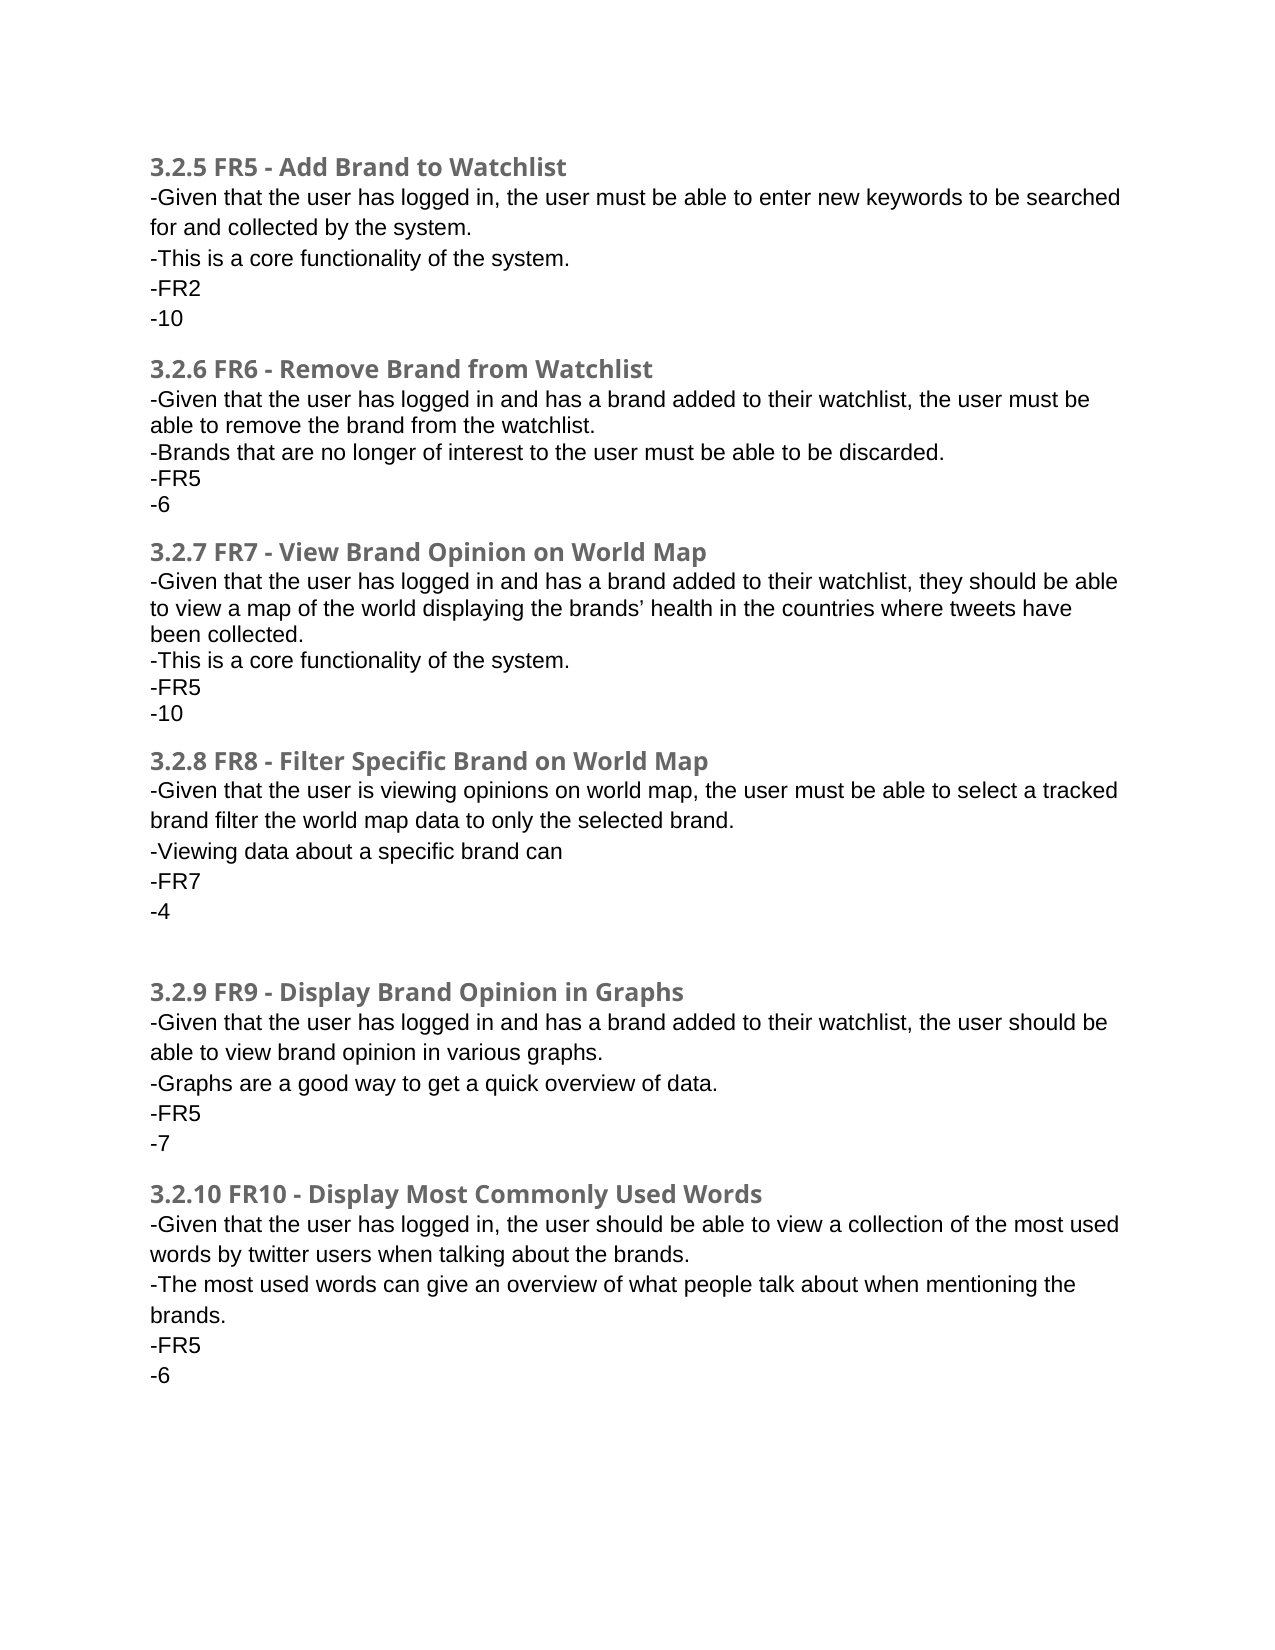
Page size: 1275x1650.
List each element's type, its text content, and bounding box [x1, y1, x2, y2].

text -7 [150, 1130, 1125, 1156]
subtitle 3.2.10 FR10 - Display Most Commonly Used Words [150, 1177, 1125, 1211]
text -FR5 [150, 1100, 1125, 1126]
text -6 [150, 1362, 1125, 1388]
subtitle 3.2.5 FR5 - Add Brand to Watchlist [150, 150, 1125, 184]
text -Given that the user has logged in and has a brand added to their watchlist, the user must be able to remove the brand from the watchlist. [150, 386, 1125, 438]
text -This is a core functionality of the system. [150, 647, 1125, 674]
subtitle 3.2.9 FR9 - Display Brand Opinion in Graphs [150, 975, 1125, 1009]
subtitle 3.2.7 FR7 - View Brand Opinion on World Map [150, 534, 1125, 568]
text -Given that the user is viewing opinions on world map, the user must be able to select a tracked brand filter the world map data to only the selected brand. [150, 777, 1125, 834]
text -Given that the user has logged in, the user should be able to view a collection of the most used words by twitter users when talking about the brands. [150, 1211, 1125, 1267]
text -Viewing data about a specific brand can [150, 838, 1125, 864]
text -Given that the user has logged in and has a brand added to their watchlist, they should be able to view a map of the world displaying the brands’ health in the countries where tweets have been collected. [150, 568, 1125, 647]
text -10 [150, 305, 1125, 331]
text -FR7 [150, 868, 1125, 894]
text -FR5 [150, 465, 1125, 491]
subtitle 3.2.8 FR8 - Filter Specific Brand on World Map [150, 743, 1125, 777]
text -Given that the user has logged in, the user must be able to enter new keywords to be searched for and collected by the system. [150, 184, 1125, 241]
text -Graphs are a good way to get a quick overview of data. [150, 1069, 1125, 1096]
text -6 [150, 491, 1125, 518]
text -The most used words can give an overview of what people talk about when mentioning the brands. [150, 1271, 1125, 1328]
text -Brands that are no longer of interest to the user must be able to be discarded. [150, 438, 1125, 465]
text -Given that the user has logged in and has a brand added to their watchlist, the user should be able to view brand opinion in various graphs. [150, 1009, 1125, 1066]
text -10 [150, 700, 1125, 726]
text -This is a core functionality of the system. [150, 244, 1125, 271]
subtitle 3.2.6 FR6 - Remove Brand from Watchlist [150, 352, 1125, 386]
text -FR5 [150, 674, 1125, 700]
text -FR5 [150, 1332, 1125, 1358]
text -FR2 [150, 275, 1125, 301]
text -4 [150, 898, 1125, 924]
